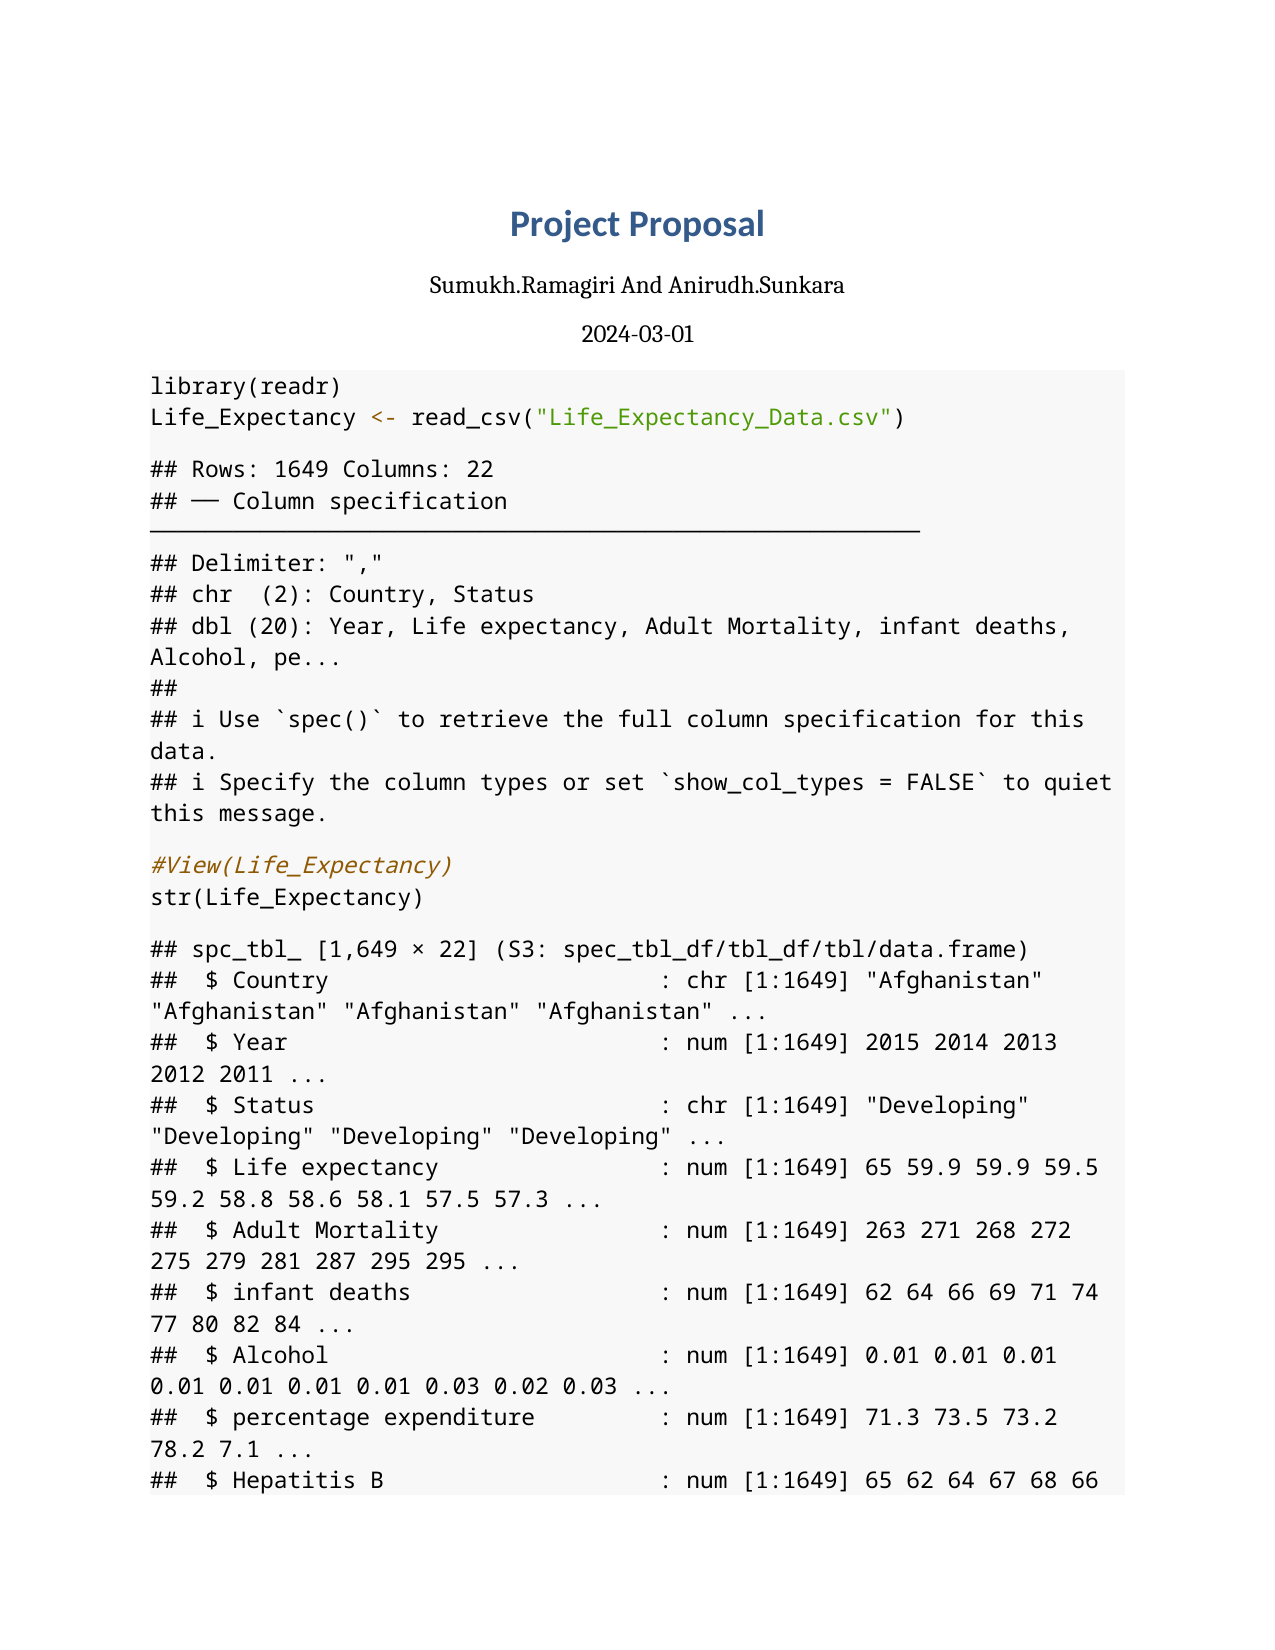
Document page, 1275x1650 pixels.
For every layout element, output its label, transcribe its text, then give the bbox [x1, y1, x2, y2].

title Project Proposal [150, 200, 1125, 246]
text library(readr) Life_Expectancy <- read_csv("Life_Expectancy_Data.csv") [342, 370, 1125, 432]
text #View(Life_Expectancy) str(Life_Expectancy) [425, 849, 1125, 912]
text 2024-03-01 [150, 320, 1125, 349]
text Sumukh.Ramagiri And Anirudh.Sunkara [150, 271, 1125, 299]
text ## Rows: 1649 Columns: 22 ## ── Column specification ──────────────────────────────────────────────────────── ## Delimiter: "," ## chr (2): Country, Status ## dbl (20): Year, Life expectancy, Adult Mortality, infant deaths, Alcohol, pe... ## ## ℹ Use `spec()` to retrieve the full column specification for this data. ## ℹ Specify the column types or set `show_col_types = FALSE` to quiet this message. [150, 453, 1125, 828]
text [150, 932, 1125, 1495]
